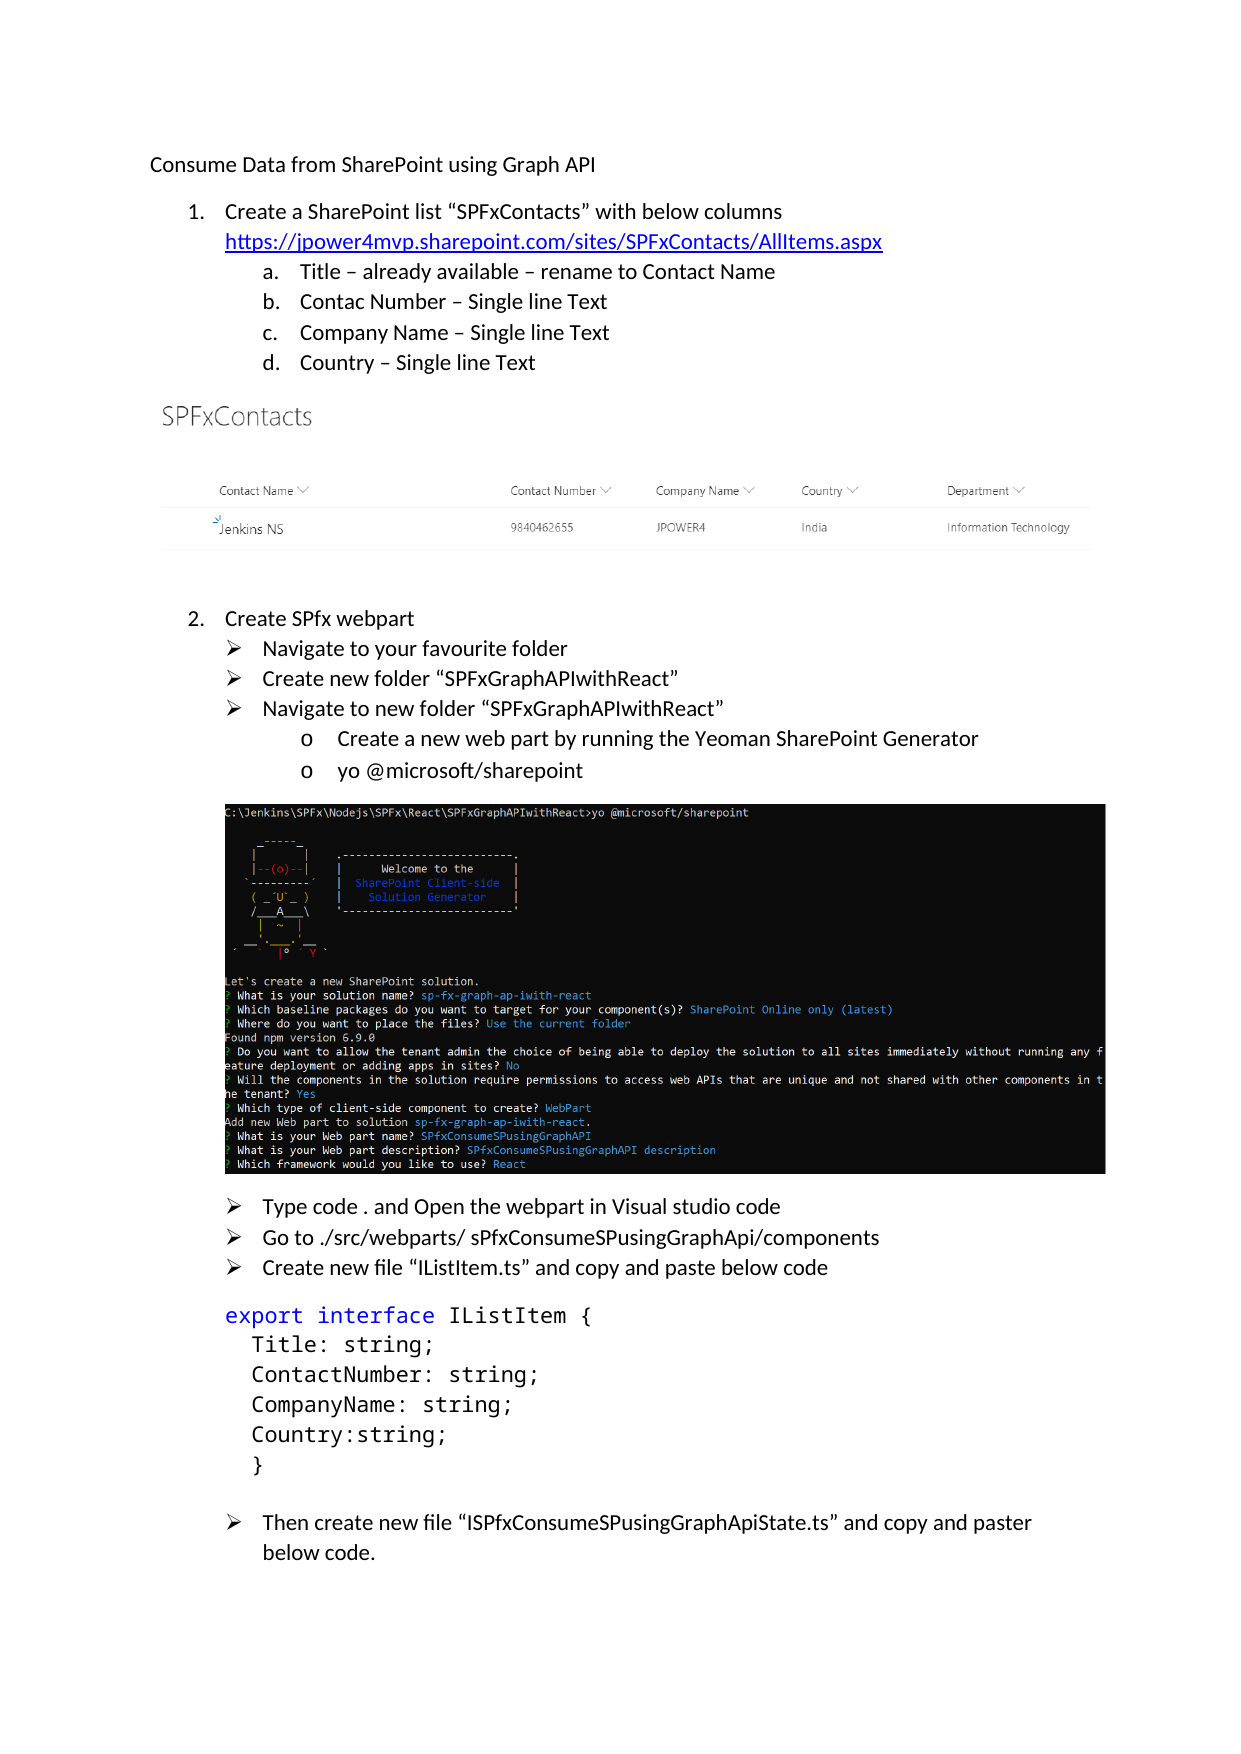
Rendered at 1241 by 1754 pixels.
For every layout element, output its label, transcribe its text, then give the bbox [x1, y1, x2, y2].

list Company Name – Single line Text [262, 318, 1090, 346]
list yo @microsoft/sharepoint [300, 756, 1090, 785]
picture [150, 394, 1091, 585]
picture [225, 804, 1107, 1174]
list Contac Number – Single line Text [262, 287, 1090, 316]
text Country:string; [225, 1419, 1090, 1449]
list Go to ./src/webparts/ sPfxConsumeSPusingGraphApi/components [225, 1223, 1090, 1251]
list https://jpower4mvp.sharepoint.com/sites/SPFxContacts/AllItems.aspx [225, 227, 1090, 255]
text CompanyName: string; [225, 1389, 1090, 1419]
list Create SPfx webpart [187, 604, 1090, 632]
list Create a new web part by running the Yeoman SharePoint Generator [300, 724, 1090, 754]
text Title: string; [225, 1329, 1090, 1359]
list Then create new file “ISPfxConsumeSPusingGraphApiState.ts” and copy and paster below code. [225, 1508, 1090, 1566]
list Title – already available – rename to Contact Name [262, 257, 1090, 285]
text ContactNumber: string; [225, 1359, 1090, 1389]
text export interface IListItem { [225, 1300, 1090, 1329]
list Create new file “IListItem.ts” and copy and paste below code [225, 1253, 1090, 1281]
text } [225, 1449, 1090, 1478]
list Create new folder “SPFxGraphAPIwithReact” [225, 664, 1090, 692]
list Navigate to new folder “SPFxGraphAPIwithReact” [225, 694, 1090, 722]
text Consume Data from SharePoint using Graph API [150, 150, 1090, 178]
list Type code . and Open the webpart in Visual studio code [225, 1192, 1090, 1220]
list Country – Single line Text [262, 348, 1090, 376]
list Navigate to your favourite folder [225, 634, 1090, 662]
list Create a SharePoint list “SPFxContacts” with below columns [187, 197, 1090, 225]
